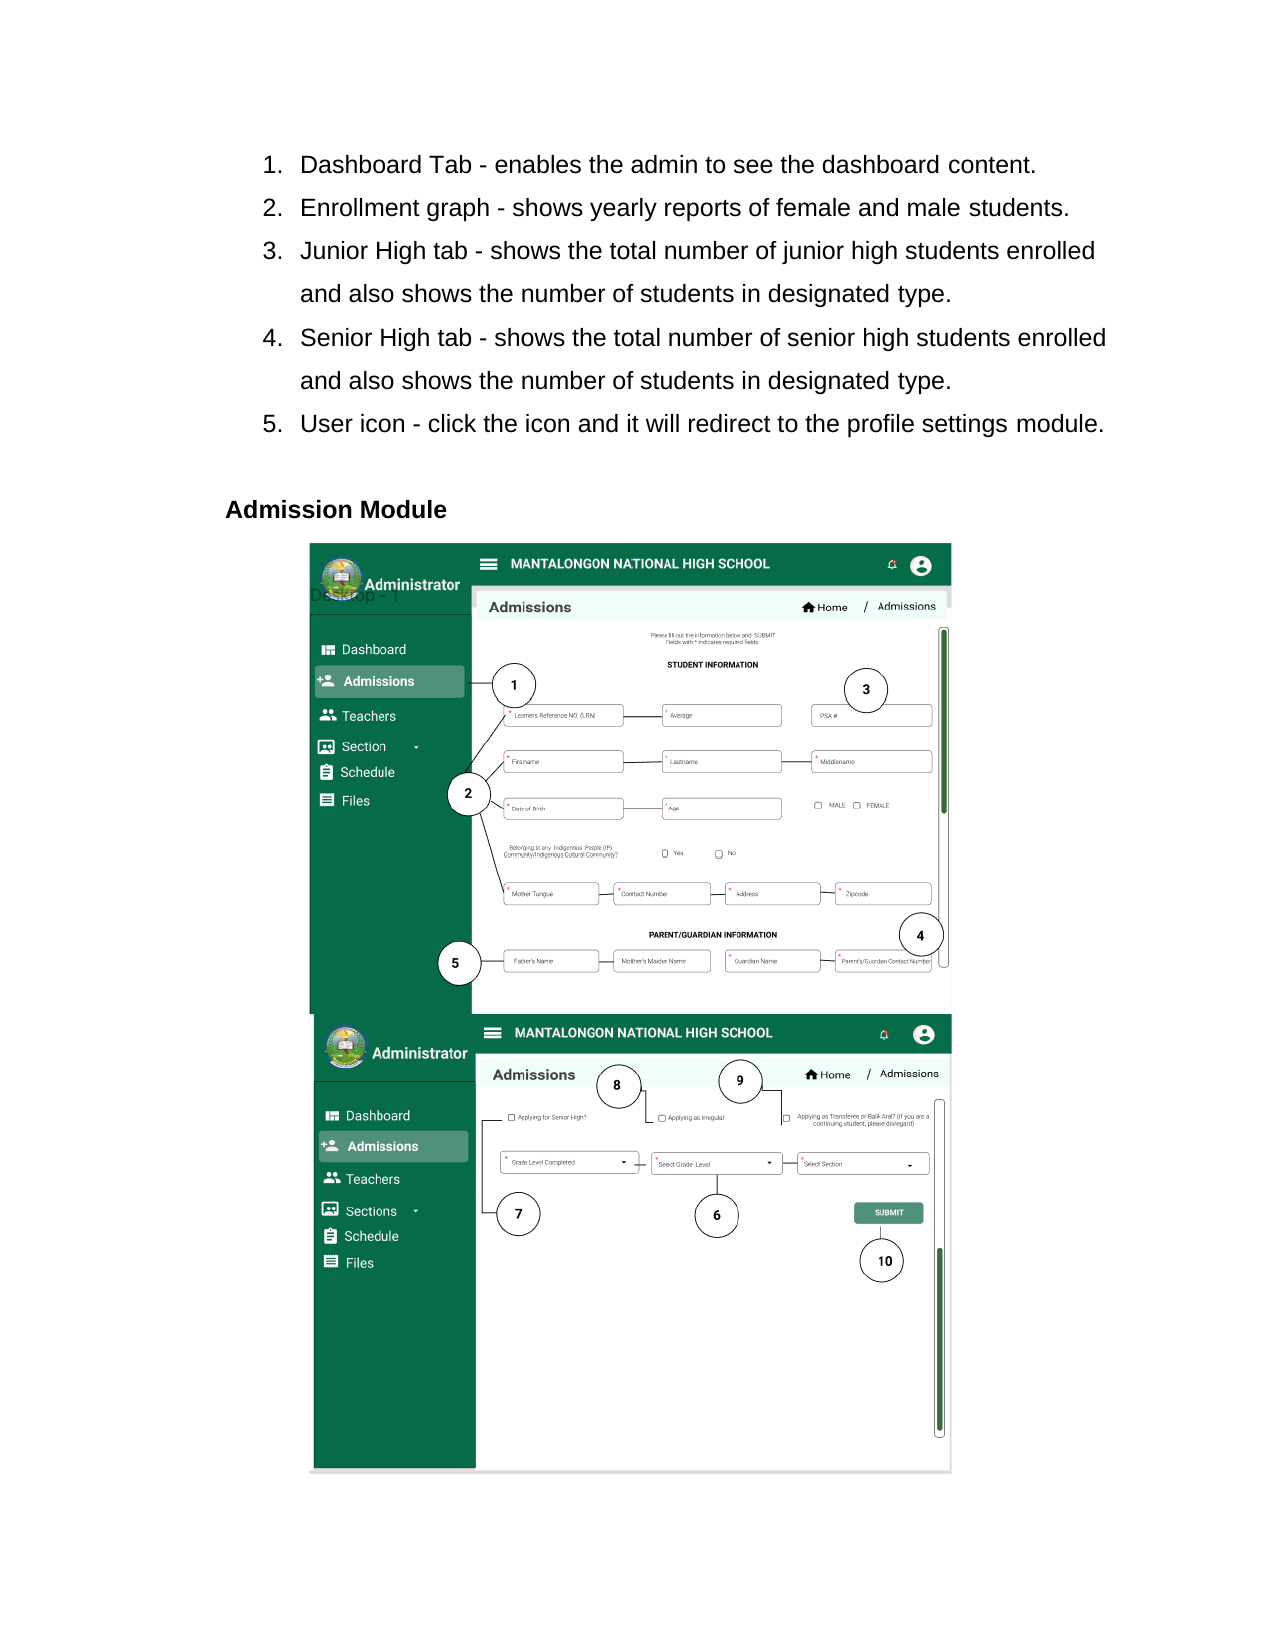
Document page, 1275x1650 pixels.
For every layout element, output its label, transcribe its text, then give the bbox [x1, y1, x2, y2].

list Senior High tab - shows the total number of senior high students enrolled and also shows the number of students in designated type. [262, 323, 1125, 394]
list Junior High tab - shows the total number of junior high students enrolled and also shows the number of students in designated type. [262, 236, 1125, 308]
list User icon - click the icon and it will redirect to the profile settings module. [262, 409, 1200, 438]
list Dashboard Tab - enables the admin to see the dashboard content. [262, 150, 1200, 179]
picture [309, 543, 952, 1474]
subtitle Admission Module [225, 495, 1200, 524]
list Enrollment graph - shows yearly reports of female and male students. [262, 193, 1200, 222]
